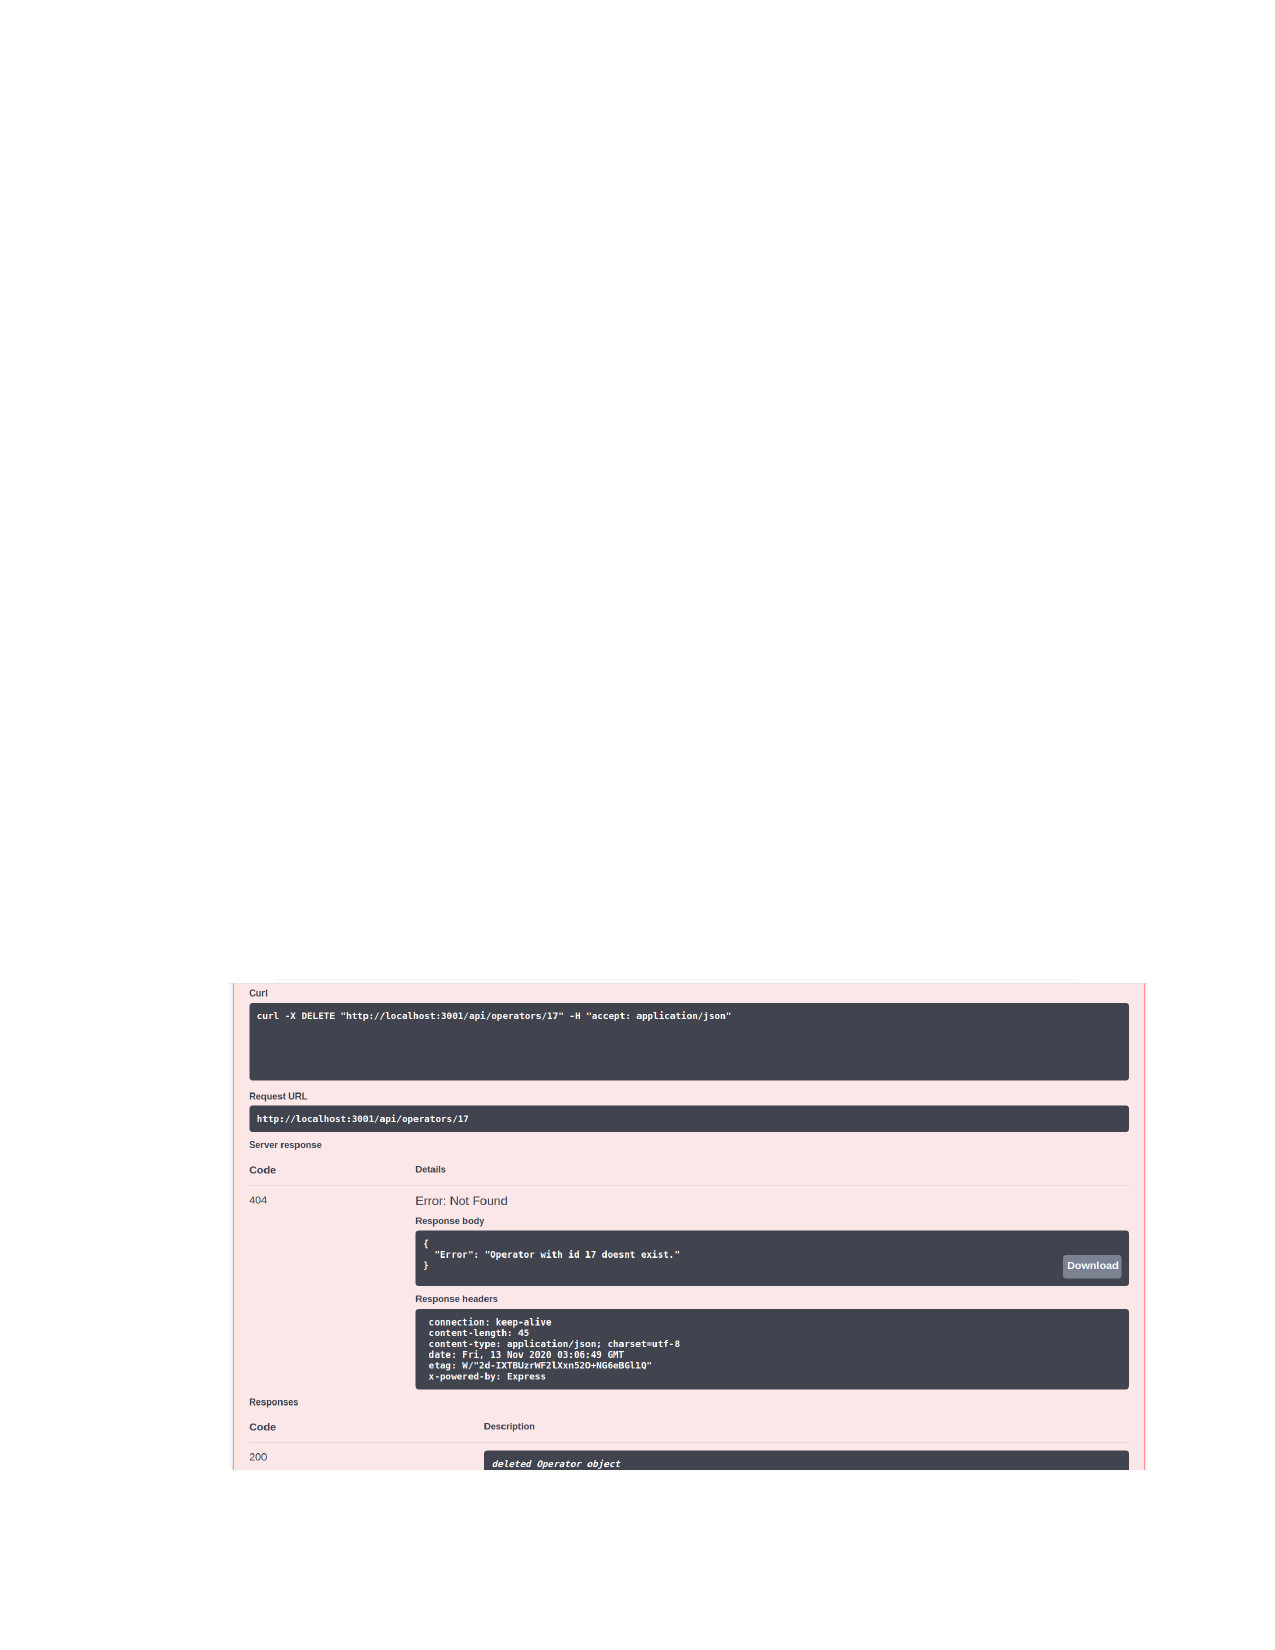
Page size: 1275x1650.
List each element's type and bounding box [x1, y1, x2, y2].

picture [228, 979, 1148, 1470]
